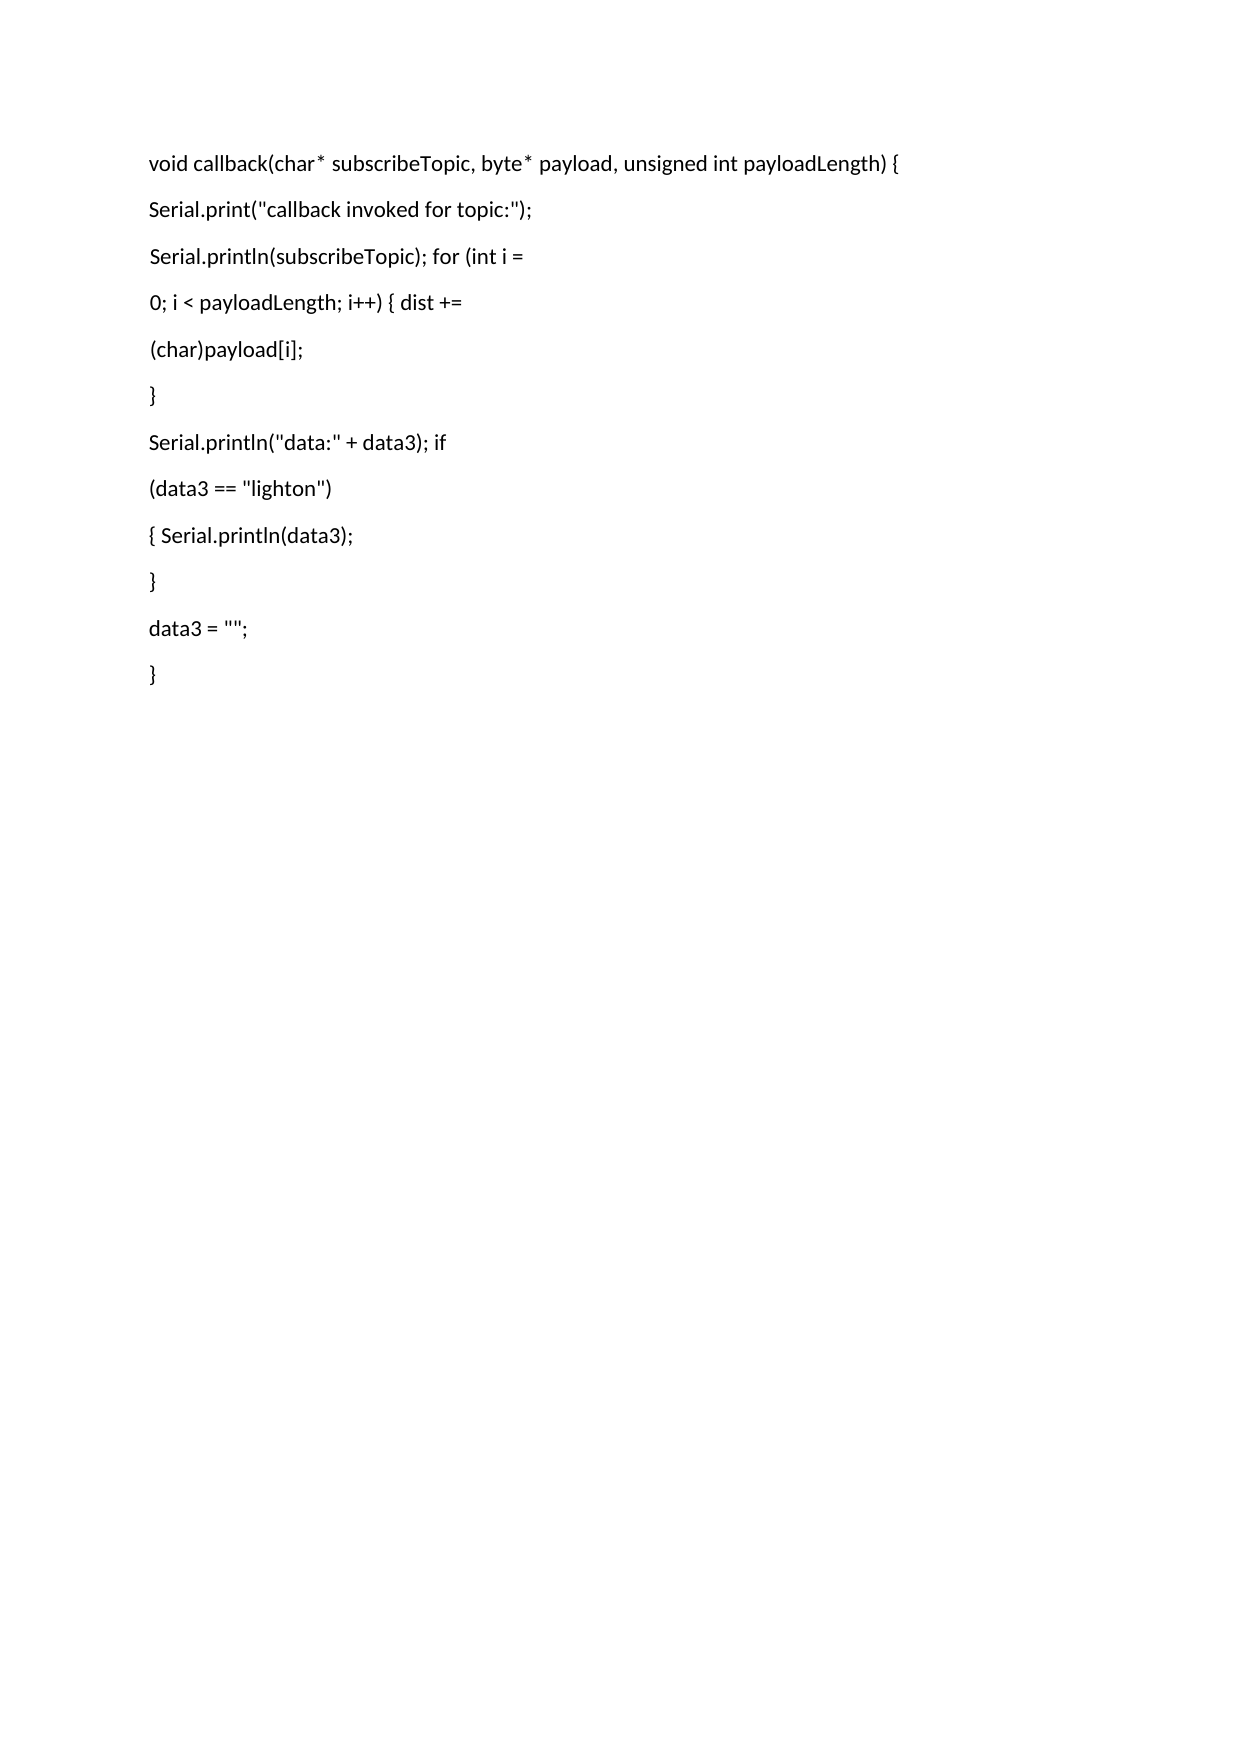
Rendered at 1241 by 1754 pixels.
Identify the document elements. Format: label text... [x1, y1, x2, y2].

text } [148, 661, 1103, 689]
text } [148, 381, 1103, 409]
text } [148, 567, 1103, 595]
text Serial.println("data:" + data3); if (data3 == "lighton") { Serial.println(data3); [148, 428, 448, 549]
text void callback(char* subscribeTopic, byte* payload, unsigned int payloadLength) { Serial.print("callback invoked for topic:"); [148, 149, 903, 223]
text Serial.println(subscribeTopic); for (int i = 0; i < payloadLength; i++) { dist += (char)payload[i]; [149, 242, 526, 363]
text data3 = ""; [148, 614, 1103, 642]
